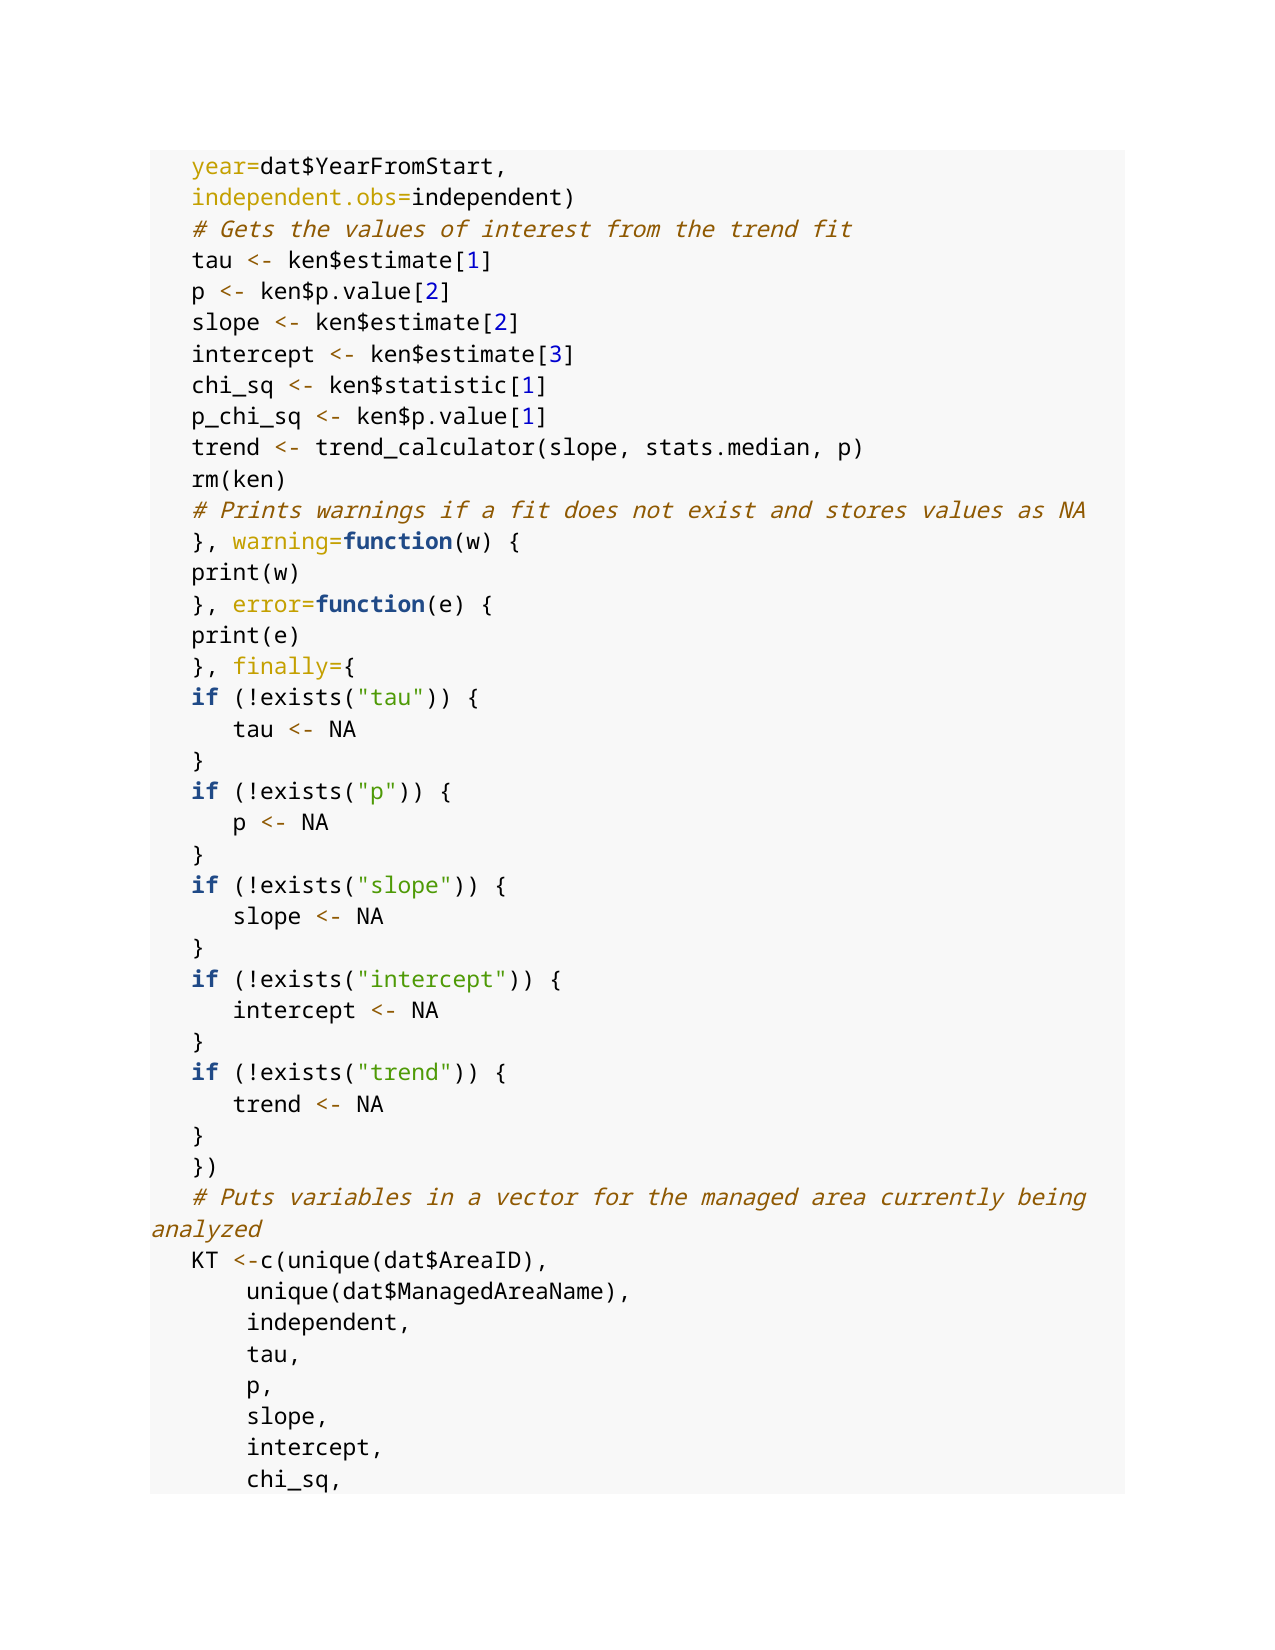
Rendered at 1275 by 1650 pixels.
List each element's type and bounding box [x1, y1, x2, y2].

text [150, 150, 1125, 1494]
